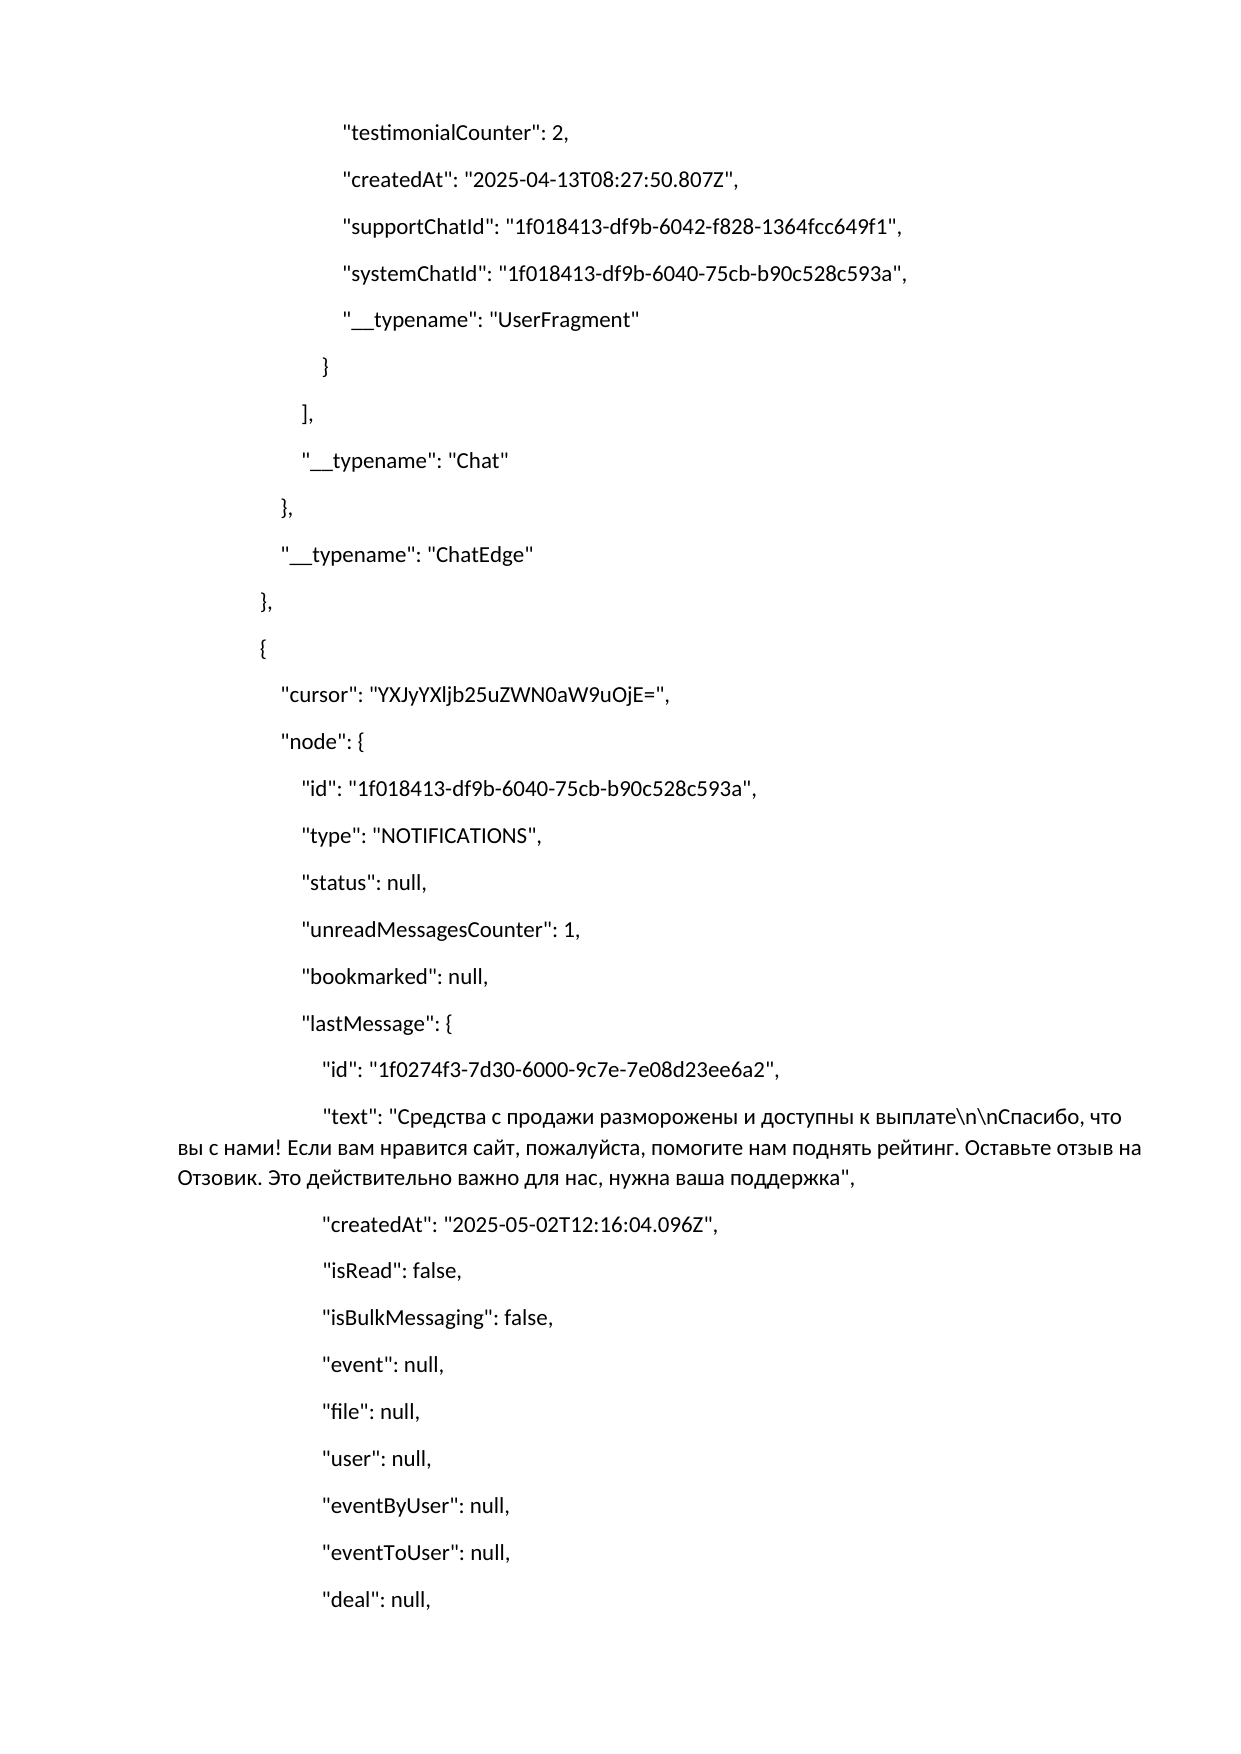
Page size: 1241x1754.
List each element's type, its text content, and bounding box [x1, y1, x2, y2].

text ], [177, 399, 1152, 427]
text "text": "Средства с продажи разморожены и доступны к выплате\n\nСпасибо, что вы с нами! Если вам нравится сайт, пожалуйста, помогите нам поднять рейтинг. Оставьте отзыв на Отзовик. Это действительно важно для нас, нужна ваша поддержка", [177, 1102, 1152, 1191]
text "isBulkMessaging": false, [177, 1303, 1152, 1332]
text "event": null, [177, 1350, 1152, 1378]
text } [177, 352, 1152, 381]
text "supportChatId": "1f018413-df9b-6042-f828-1364fcc649f1", [177, 212, 1152, 240]
text "file": null, [177, 1397, 1152, 1425]
text }, [177, 587, 1152, 615]
text "unreadMessagesCounter": 1, [177, 915, 1152, 943]
text "id": "1f018413-df9b-6040-75cb-b90c528c593a", [177, 774, 1152, 802]
text "bookmarked": null, [177, 962, 1152, 990]
text "systemChatId": "1f018413-df9b-6040-75cb-b90c528c593a", [177, 259, 1152, 287]
text "createdAt": "2025-05-02T12:16:04.096Z", [177, 1210, 1152, 1238]
text "testimonialCounter": 2, [177, 118, 1152, 146]
text "createdAt": "2025-04-13T08:27:50.807Z", [177, 165, 1152, 193]
text "eventByUser": null, [177, 1491, 1152, 1519]
text "eventToUser": null, [177, 1538, 1152, 1566]
text "node": { [177, 727, 1152, 756]
text "cursor": "YXJyYXljb25uZWN0aW9uOjE=", [177, 681, 1152, 709]
text { [177, 634, 1152, 662]
text "lastMessage": { [177, 1009, 1152, 1037]
text "__typename": "UserFragment" [177, 306, 1152, 334]
text "id": "1f0274f3-7d30-6000-9c7e-7e08d23ee6a2", [177, 1056, 1152, 1084]
text "isRead": false, [177, 1257, 1152, 1285]
text "status": null, [177, 868, 1152, 896]
text }, [177, 493, 1152, 521]
text "__typename": "Chat" [177, 446, 1152, 474]
text "type": "NOTIFICATIONS", [177, 821, 1152, 849]
text "__typename": "ChatEdge" [177, 540, 1152, 568]
text "deal": null, [177, 1585, 1152, 1613]
text "user": null, [177, 1444, 1152, 1472]
